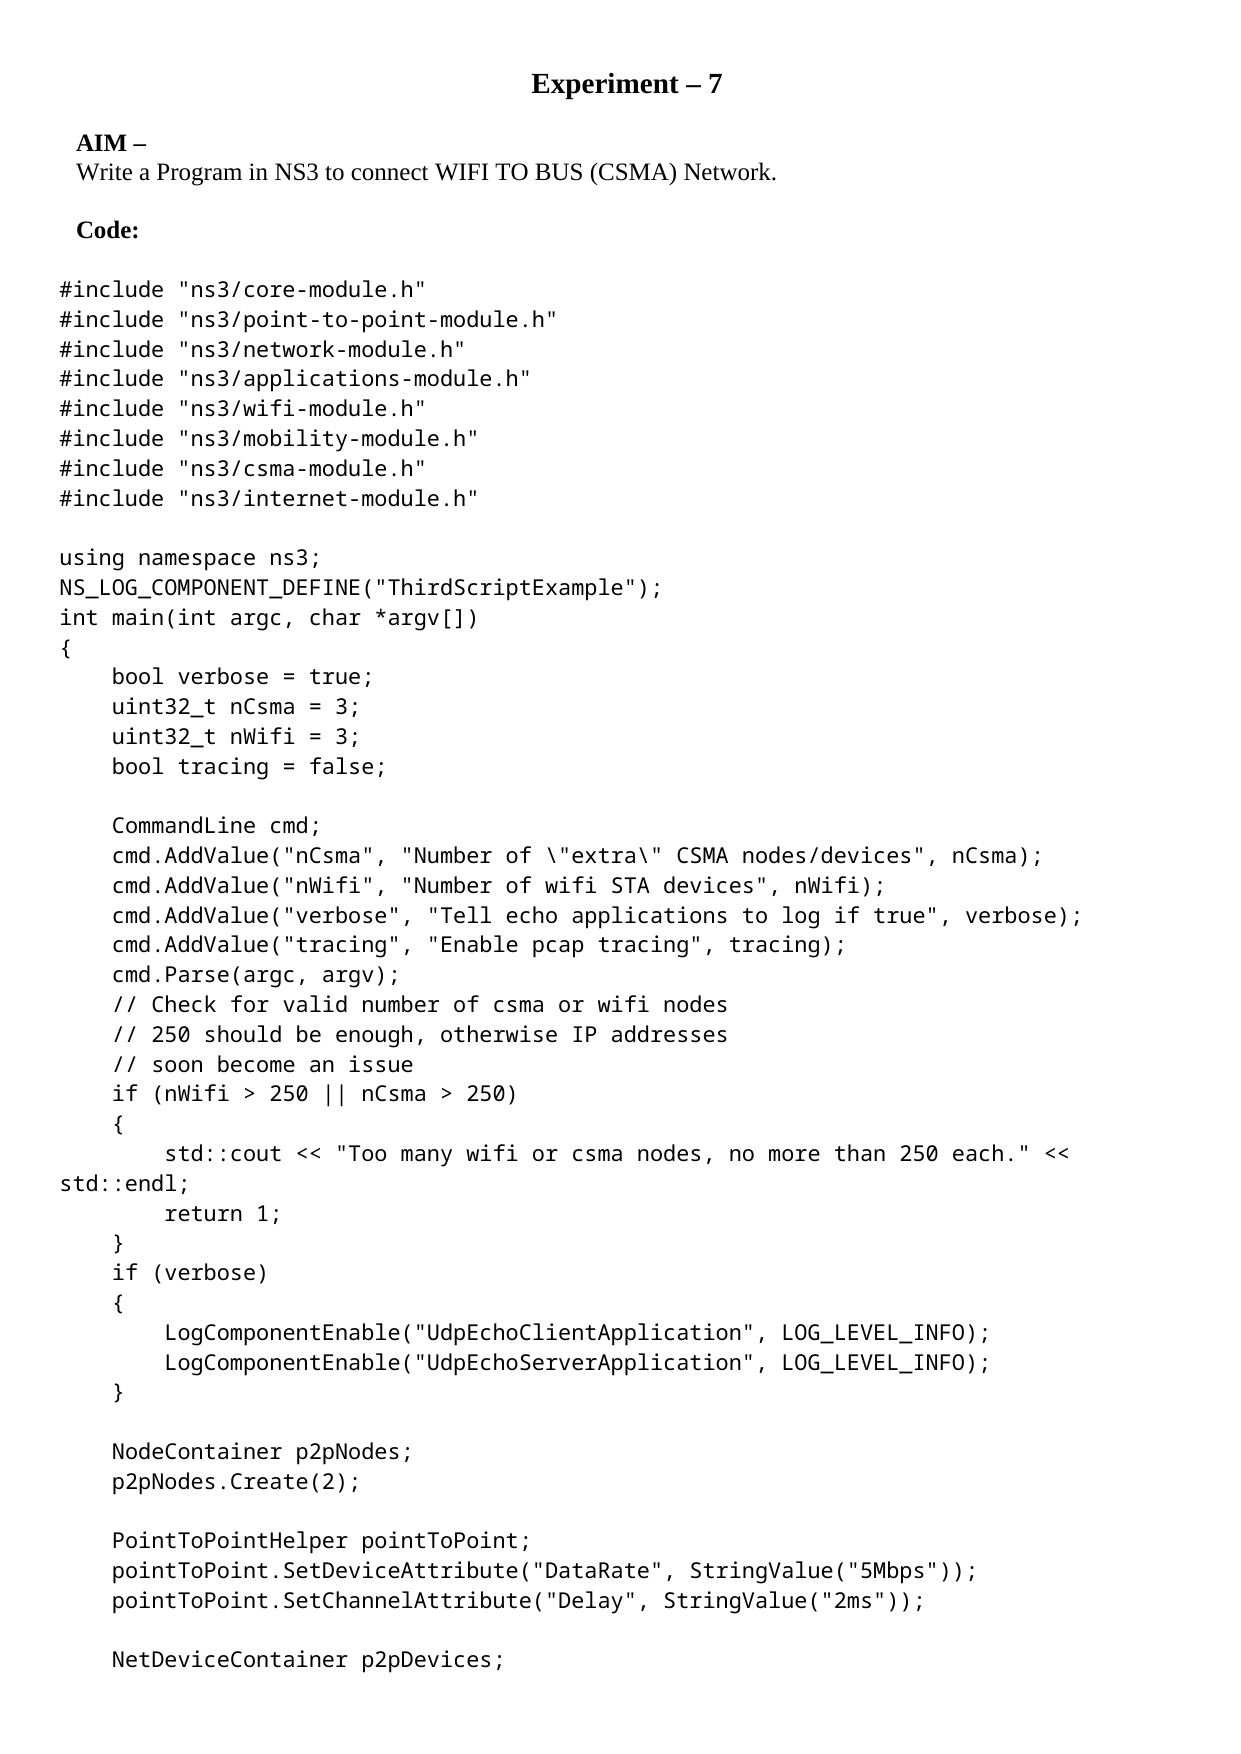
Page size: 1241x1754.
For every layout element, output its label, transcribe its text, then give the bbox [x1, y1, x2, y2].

text if (verbose) [59, 1257, 1181, 1287]
subtitle AIM – [76, 128, 1181, 157]
text LogComponentEnable("UdpEchoClientApplication", LOG_LEVEL_INFO); [59, 1317, 1181, 1346]
text return 1; [59, 1197, 1181, 1227]
text NetDeviceContainer p2pDevices; [59, 1644, 1181, 1674]
text { [59, 1108, 1181, 1138]
text #include "ns3/internet-module.h" [59, 482, 1181, 512]
text // soon become an issue [59, 1048, 1181, 1078]
text #include "ns3/csma-module.h" [59, 453, 1181, 482]
text { [59, 631, 1181, 661]
text CommandLine cmd; [59, 810, 1181, 840]
text bool tracing = false; [59, 751, 1181, 780]
text PointToPointHelper pointToPoint; [59, 1525, 1181, 1555]
text std::cout << "Too many wifi or csma nodes, no more than 250 each." << std::endl; [59, 1138, 1181, 1197]
text cmd.AddValue("nWifi", "Number of wifi STA devices", nWifi); [59, 870, 1181, 899]
text using namespace ns3; [59, 542, 1181, 572]
text // Check for valid number of csma or wifi nodes [59, 989, 1181, 1019]
text int main(int argc, char *argv[]) [59, 602, 1181, 631]
text { [59, 1287, 1181, 1317]
text cmd.Parse(argc, argv); [59, 959, 1181, 989]
text cmd.AddValue("verbose", "Tell echo applications to log if true", verbose); [59, 899, 1181, 929]
text LogComponentEnable("UdpEchoServerApplication", LOG_LEVEL_INFO); [59, 1346, 1181, 1376]
text cmd.AddValue("tracing", "Enable pcap tracing", tracing); [59, 929, 1181, 959]
text uint32_t nWifi = 3; [59, 721, 1181, 751]
text bool verbose = true; [59, 661, 1181, 691]
text } [59, 1227, 1181, 1257]
text uint32_t nCsma = 3; [59, 691, 1181, 721]
text Write a Program in NS3 to connect WIFI TO BUS (CSMA) Network. [76, 157, 1181, 186]
text // 250 should be enough, otherwise IP addresses [59, 1019, 1181, 1048]
text #include "ns3/wifi-module.h" [59, 393, 1181, 423]
text cmd.AddValue("nCsma", "Number of \"extra\" CSMA nodes/devices", nCsma); [59, 840, 1181, 870]
text NS_LOG_COMPONENT_DEFINE("ThirdScriptExample"); [59, 572, 1181, 602]
text #include "ns3/point-to-point-module.h" [59, 304, 1181, 333]
text } [59, 1376, 1181, 1406]
subtitle Code: [76, 215, 1181, 244]
text if (nWifi > 250 || nCsma > 250) [59, 1078, 1181, 1108]
text #include "ns3/network-module.h" [59, 333, 1181, 363]
text p2pNodes.Create(2); [59, 1466, 1181, 1495]
text #include "ns3/core-module.h" [59, 274, 1181, 304]
text pointToPoint.SetDeviceAttribute("DataRate", StringValue("5Mbps")); [59, 1555, 1181, 1585]
subtitle Experiment – 7 [272, 66, 982, 100]
text NodeContainer p2pNodes; [59, 1436, 1181, 1466]
text #include "ns3/mobility-module.h" [59, 423, 1181, 453]
text pointToPoint.SetChannelAttribute("Delay", StringValue("2ms")); [59, 1585, 1181, 1614]
text #include "ns3/applications-module.h" [59, 363, 1181, 393]
